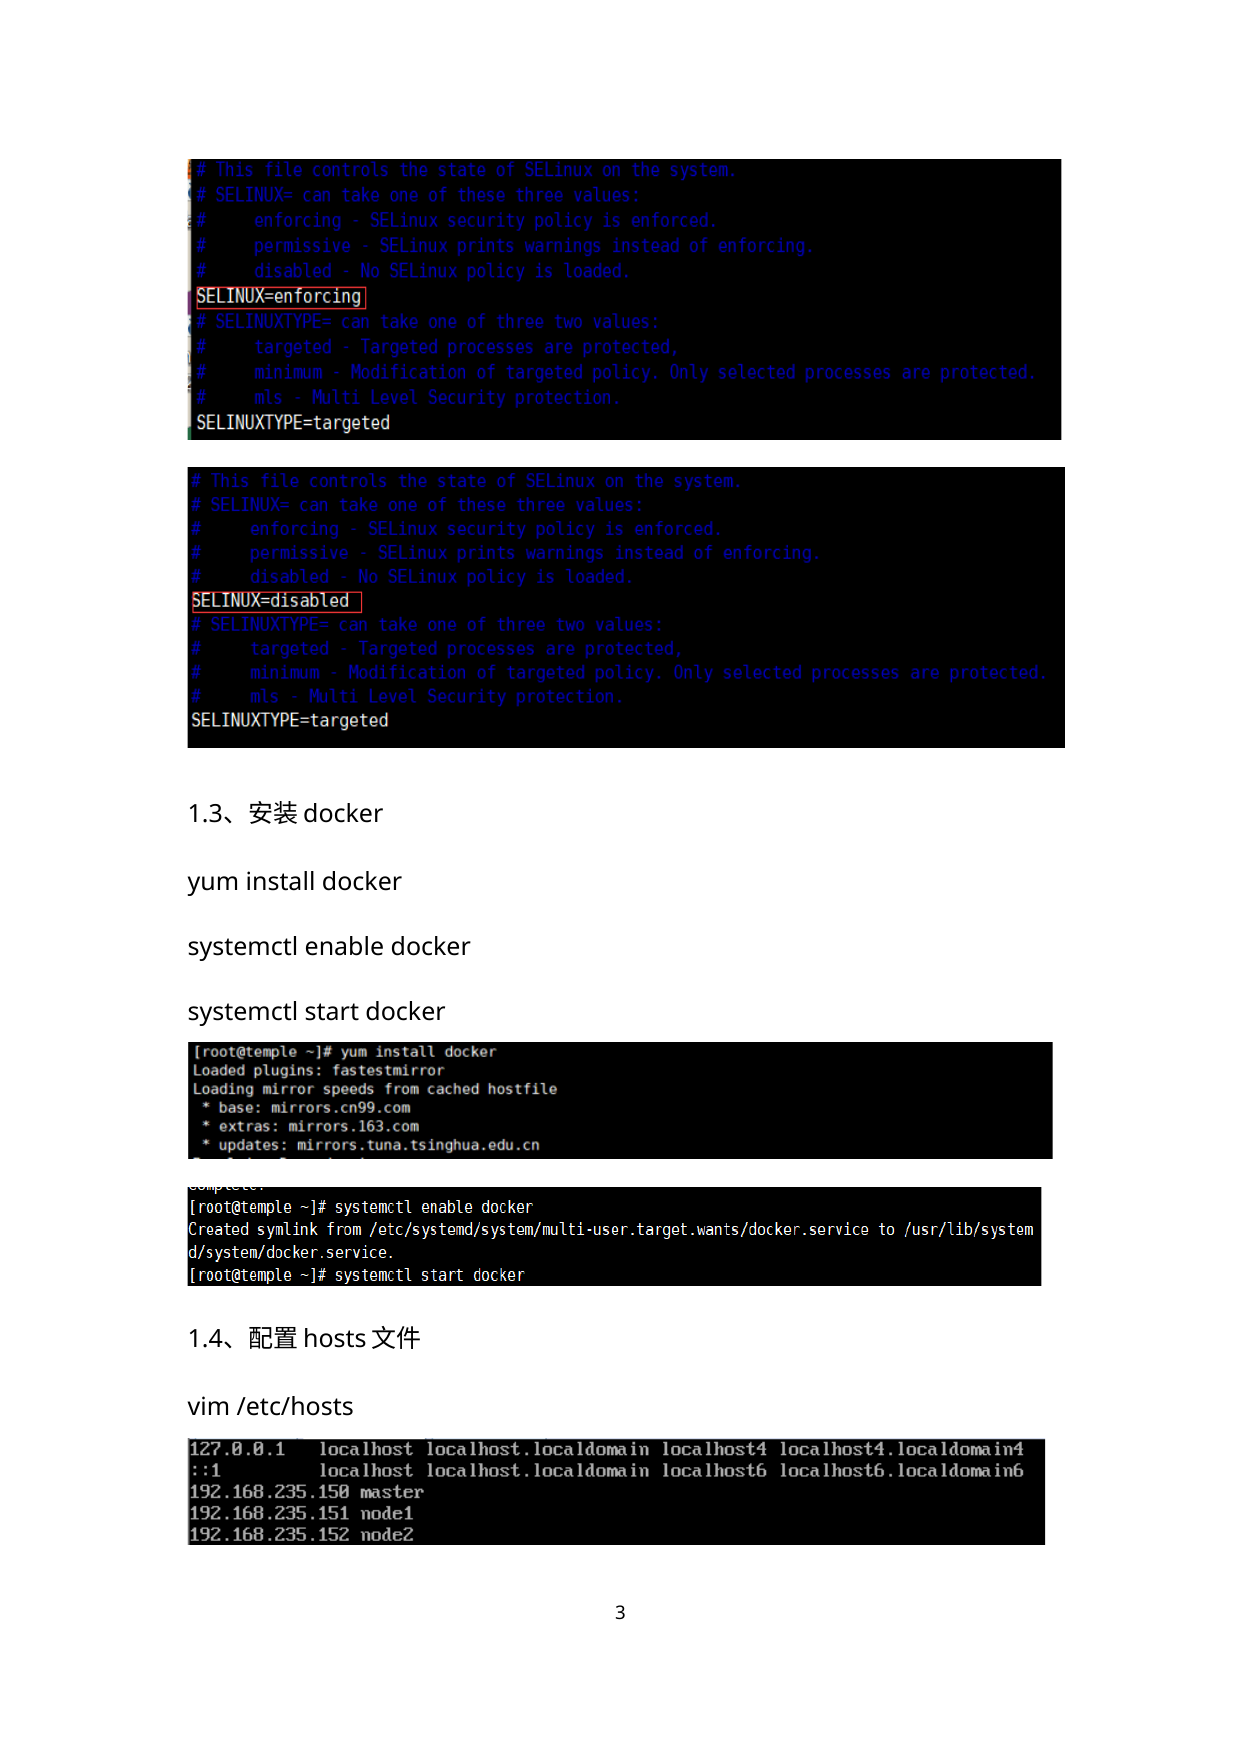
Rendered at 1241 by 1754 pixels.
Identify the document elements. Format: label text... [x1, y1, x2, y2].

text yum install docker [187, 848, 1053, 913]
subtitle 1.4、配置hosts文件 [187, 1304, 1053, 1369]
picture [187, 1187, 1042, 1286]
text vim /etc/hosts [187, 1373, 1053, 1438]
text systemctl enable docker [187, 913, 1053, 978]
subtitle 1.3、安装docker [187, 779, 1053, 844]
picture [187, 1042, 1053, 1159]
picture [187, 467, 1065, 748]
picture [187, 159, 1062, 440]
picture [187, 1438, 1046, 1545]
text systemctl start docker [187, 978, 1053, 1042]
